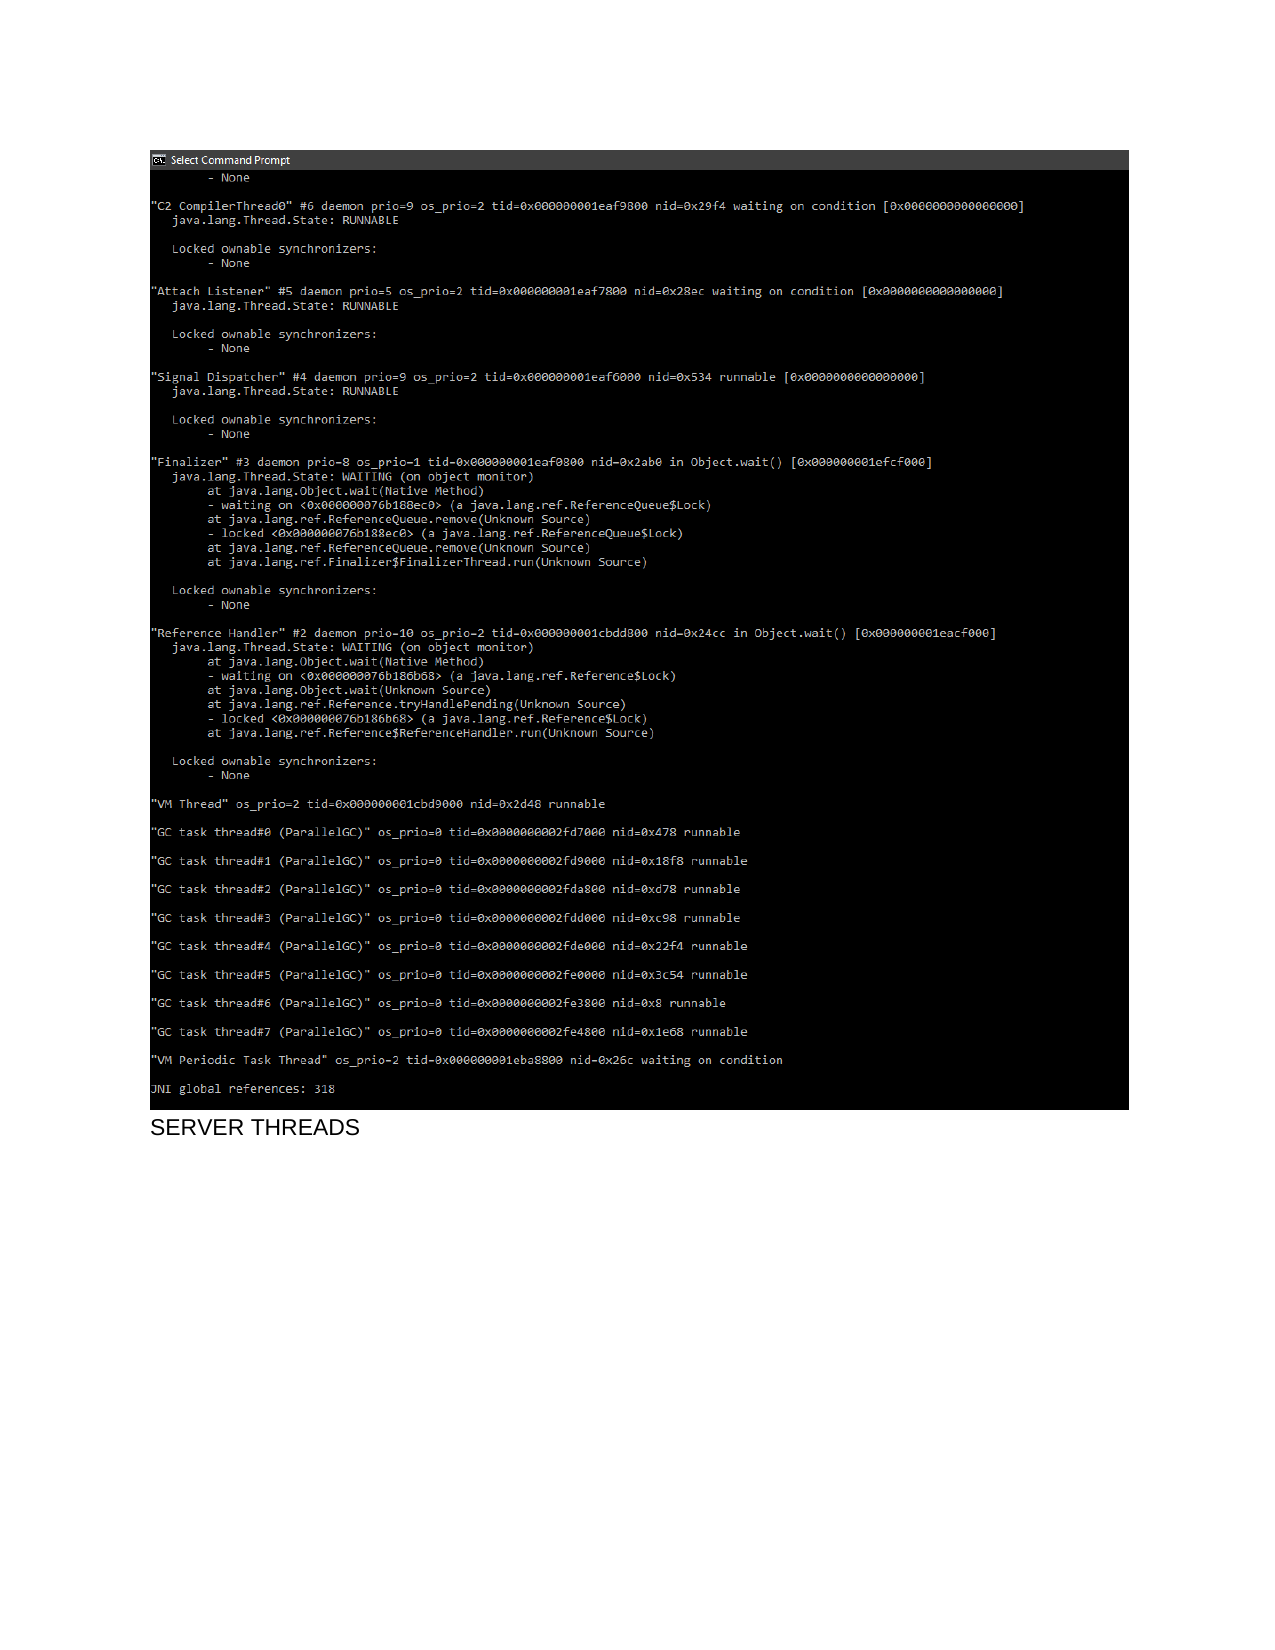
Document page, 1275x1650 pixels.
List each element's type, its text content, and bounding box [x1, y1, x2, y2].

picture [150, 150, 1129, 1110]
text SERVER THREADS [150, 1114, 1125, 1140]
